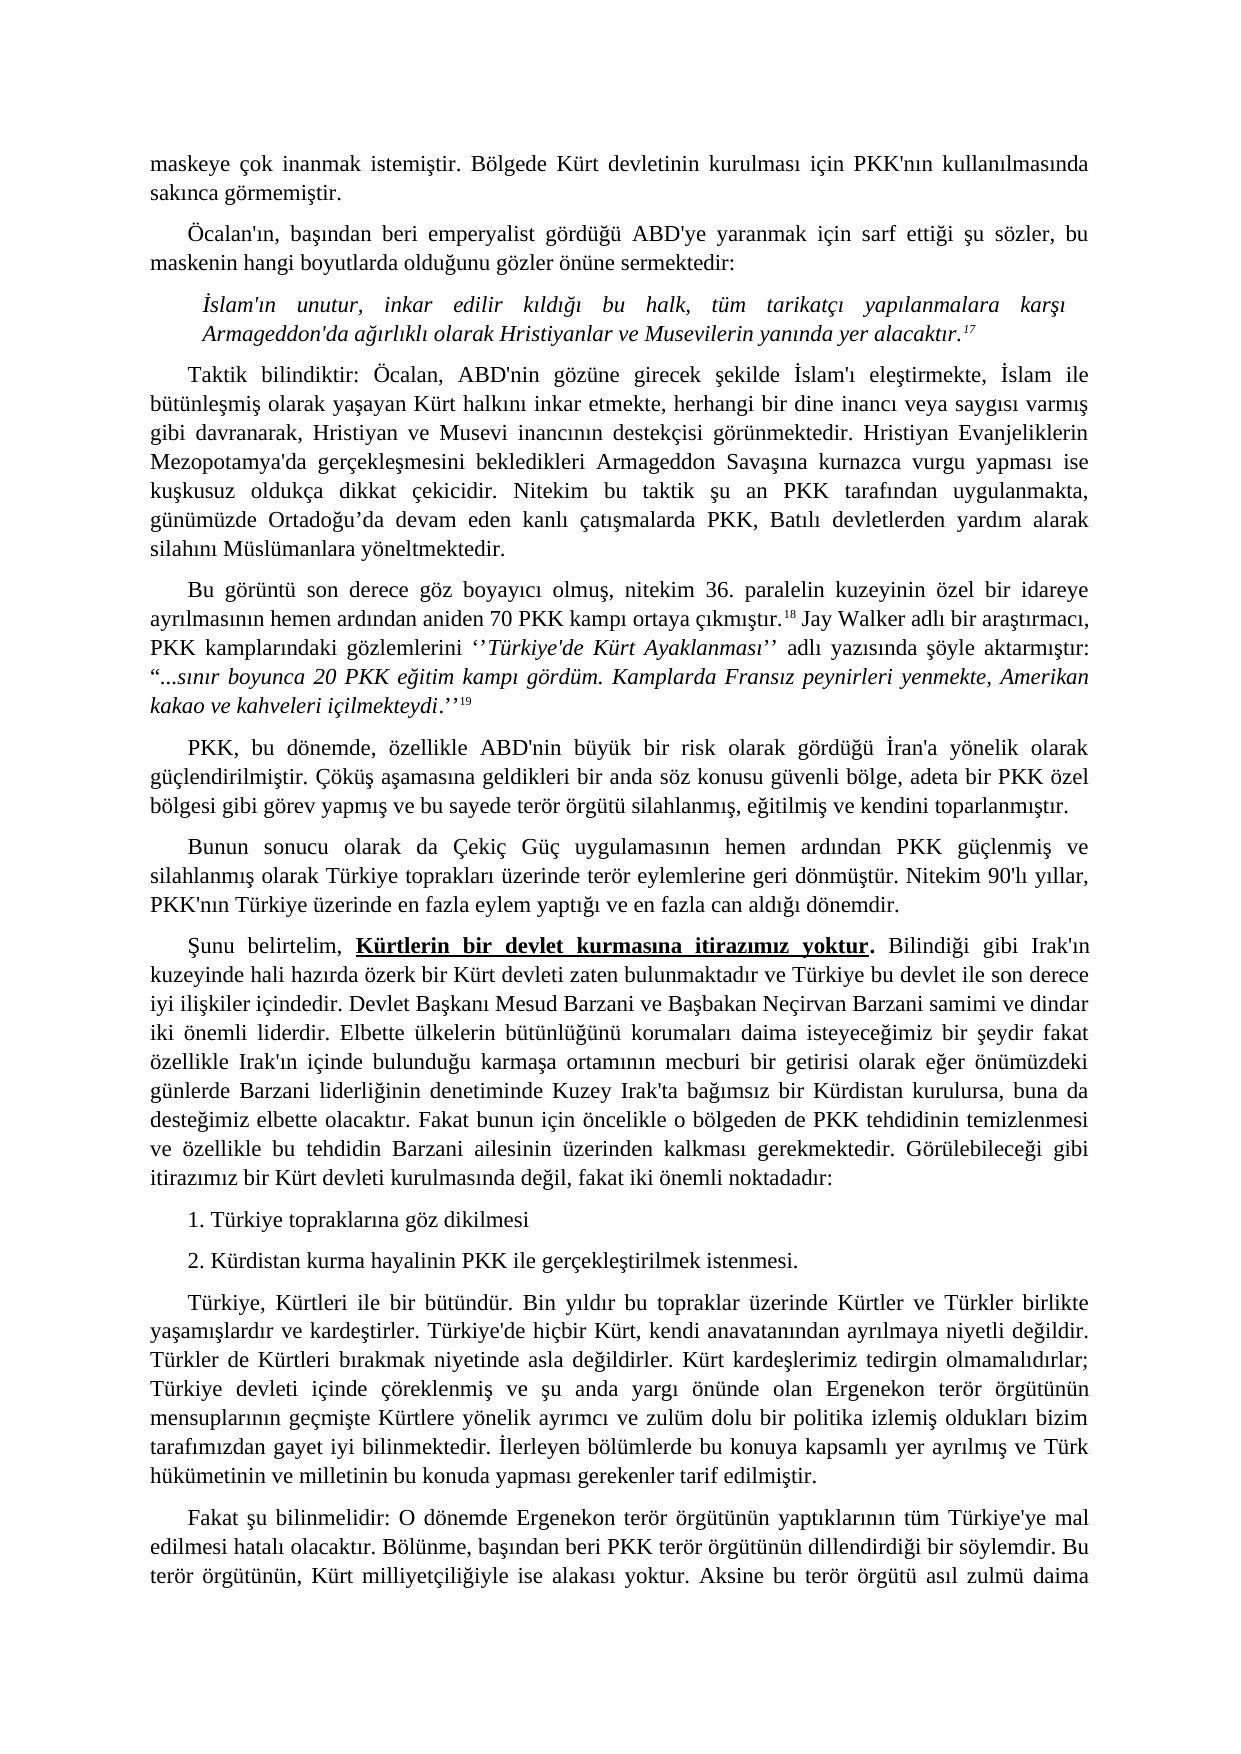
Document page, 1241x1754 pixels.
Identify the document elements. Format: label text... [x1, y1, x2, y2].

text 2. Kürdistan kurma hayalinin PKK ile gerçekleştirilmek istenmesi. [150, 1247, 1090, 1273]
text PKK, bu dönemde, özellikle ABD'nin büyük bir risk olarak gördüğü İran'a yönelik olarak güçlendirilmiştir. Çöküş aşamasına geldikleri bir anda söz konusu güvenli bölge, adeta bir PKK özel bölgesi gibi görev yapmış ve bu sayede terör örgütü silahlanmış, eğitilmiş ve kendini toparlanmıştır. [150, 734, 1090, 818]
text Türkiye, Kürtleri ile bir bütündür. Bin yıldır bu topraklar üzerinde Kürtler ve Türkler birlikte yaşamışlardır ve kardeştirler. Türkiye'de hiçbir Kürt, kendi anavatanından ayrılmaya niyetli değildir. Türkler de Kürtleri bırakmak niyetinde asla değildirler. Kürt kardeşlerimiz tedirgin olmamalıdırlar; Türkiye devleti içinde çöreklenmiş ve şu anda yargı önünde olan Ergenekon terör örgütünün mensuplarının geçmişte Kürtlere yönelik ayrımcı ve zulüm dolu bir politika izlemiş oldukları bizim tarafımızdan gayet iyi bilinmektedir. İlerleyen bölümlerde bu konuya kapsamlı yer ayrılmış ve Türk hükümetinin ve milletinin bu konuda yapması gerekenler tarif edilmiştir. [150, 1288, 1090, 1489]
text Bu görüntü son derece göz boyayıcı olmuş, nitekim 36. paralelin kuzeyinin özel bir idareye ayrılmasının hemen ardından aniden 70 PKK kampı ortaya çıkmıştır.18 Jay Walker adlı bir araştırmacı, PKK kamplarındaki gözlemlerini ‘’Türkiye'de Kürt Ayaklanması’’ adlı yazısında şöyle aktarmıştır: “...sınır boyunca 20 PKK eğitim kampı gördüm. Kamplarda Fransız peynirleri yenmekte, Amerikan kakao ve kahveleri içilmekteydi.’’19 [150, 576, 1090, 719]
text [150, 150, 1090, 205]
text Bunun sonucu olarak da Çekiç Güç uygulamasının hemen ardından PKK güçlenmiş ve silahlanmış olarak Türkiye toprakları üzerinde terör eylemlerine geri dönmüştür. Nitekim 90'lı yıllar, PKK'nın Türkiye üzerinde en fazla eylem yaptığı ve en fazla can aldığı dönemdir. [150, 833, 1090, 917]
text Şunu belirtelim, Kürtlerin bir devlet kurmasına itirazımız yoktur. Bilindiği gibi Irak'ın kuzeyinde hali hazırda özerk bir Kürt devleti zaten bulunmaktadır ve Türkiye bu devlet ile son derece iyi ilişkiler içindedir. Devlet Başkanı Mesud Barzani ve Başbakan Neçirvan Barzani samimi ve dindar iki önemli liderdir. Elbette ülkelerin bütünlüğünü korumaları daima isteyeceğimiz bir şeydir fakat özellikle Irak'ın içinde bulunduğu karmaşa ortamının mecburi bir getirisi olarak eğer önümüzdeki günlerde Barzani liderliğinin denetiminde Kuzey Irak'ta bağımsız bir Kürdistan kurulursa, buna da desteğimiz elbette olacaktır. Fakat bunun için öncelikle o bölgeden de PKK tehdidinin temizlenmesi ve özellikle bu tehdidin Barzani ailesinin üzerinden kalkması gerekmektedir. Görülebileceği gibi itirazımız bir Kürt devleti kurulmasında değil, fakat iki önemli noktadadır: [150, 932, 1090, 1191]
text 1. Türkiye topraklarına göz dikilmesi [150, 1206, 1090, 1232]
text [150, 1504, 1090, 1588]
text Taktik bilindiktir: Öcalan, ABD'nin gözüne girecek şekilde İslam'ı eleştirmekte, İslam ile bütünleşmiş olarak yaşayan Kürt halkını inkar etmekte, herhangi bir dine inancı veya saygısı varmış gibi davranarak, Hristiyan ve Musevi inancının destekçisi görünmektedir. Hristiyan Evanjeliklerin Mezopotamya'da gerçekleşmesini bekledikleri Armageddon Savaşına kurnazca vurgu yapması ise kuşkusuz oldukça dikkat çekicidir. Nitekim bu taktik şu an PKK tarafından uygulanmakta, günümüzde Ortadoğu’da devam eden kanlı çatışmalarda PKK, Batılı devletlerden yardım alarak silahını Müslümanlara yöneltmektedir. [150, 361, 1090, 561]
text Öcalan'ın, başından beri emperyalist gördüğü ABD'ye yaranmak için sarf ettiği şu sözler, bu maskenin hangi boyutlarda olduğunu gözler önüne sermektedir: [150, 220, 1090, 276]
text İslam'ın unutur, inkar edilir kıldığı bu halk, tüm tarikatçı yapılanmalara karşı Armageddon'da ağırlıklı olarak Hristiyanlar ve Musevilerin yanında yer alacaktır.17 [202, 291, 1068, 346]
